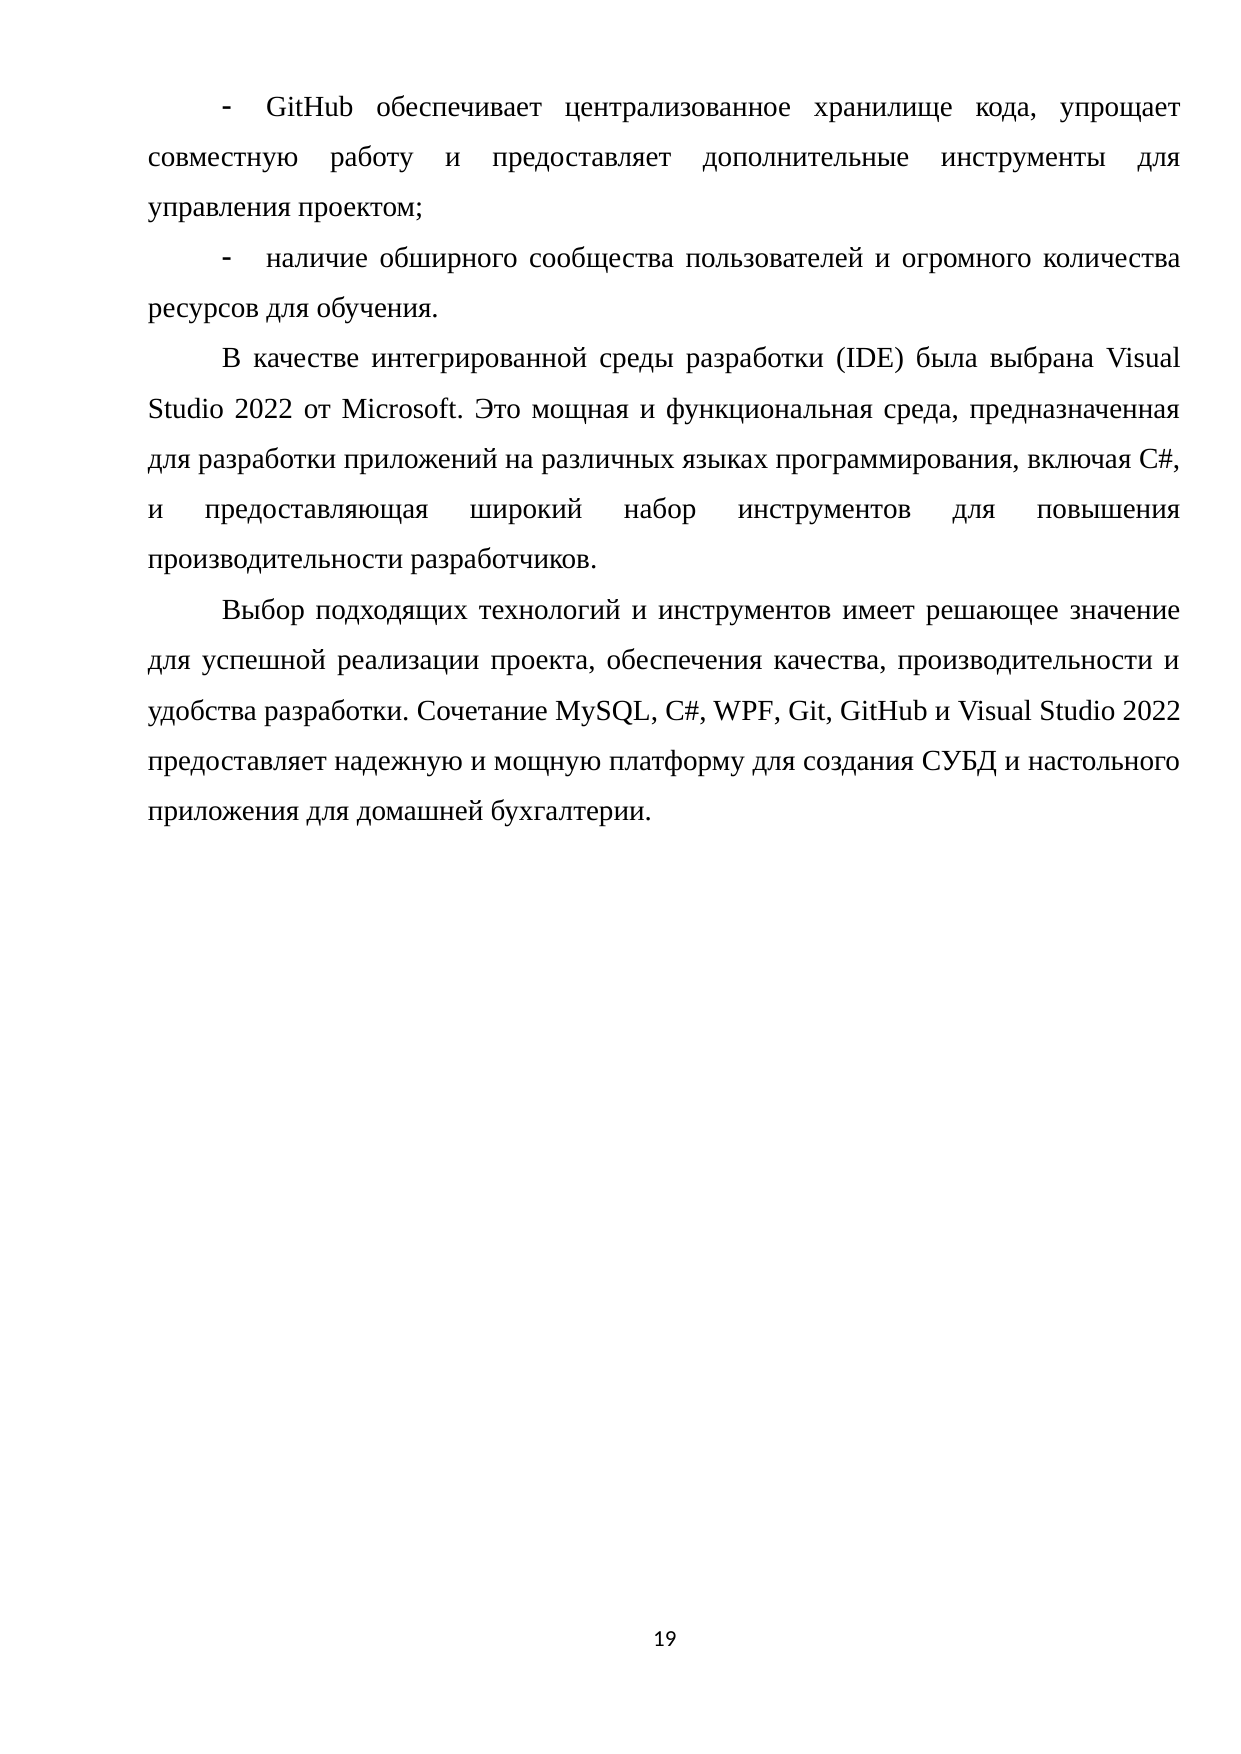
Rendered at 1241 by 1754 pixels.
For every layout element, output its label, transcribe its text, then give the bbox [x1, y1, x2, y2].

list GitHub обеспечивает централизованное хранилище кода, упрощает совместную работу и предоставляет дополнительные инструменты для управления проектом; [148, 89, 1181, 223]
text Выбор подходящих технологий и инструментов имеет решающее значение для успешной реализации проекта, обеспечения качества, производительности и удобства разработки. Сочетание MySQL, C#, WPF, Git, GitHub и Visual Studio 2022 предоставляет надежную и мощную платформу для создания СУБД и настольного приложения для домашней бухгалтерии. [148, 592, 1181, 827]
list наличие обширного сообщества пользователей и огромного количества ресурсов для обучения. [148, 240, 1181, 324]
text В качестве интегрированной среды разработки (IDE) была выбрана Visual Studio 2022 от Microsoft. Это мощная и функциональная среда, предназначенная для разработки приложений на различных языках программирования, включая C#, и предоставляющая широкий набор инструментов для повышения производительности разработчиков. [148, 340, 1181, 575]
